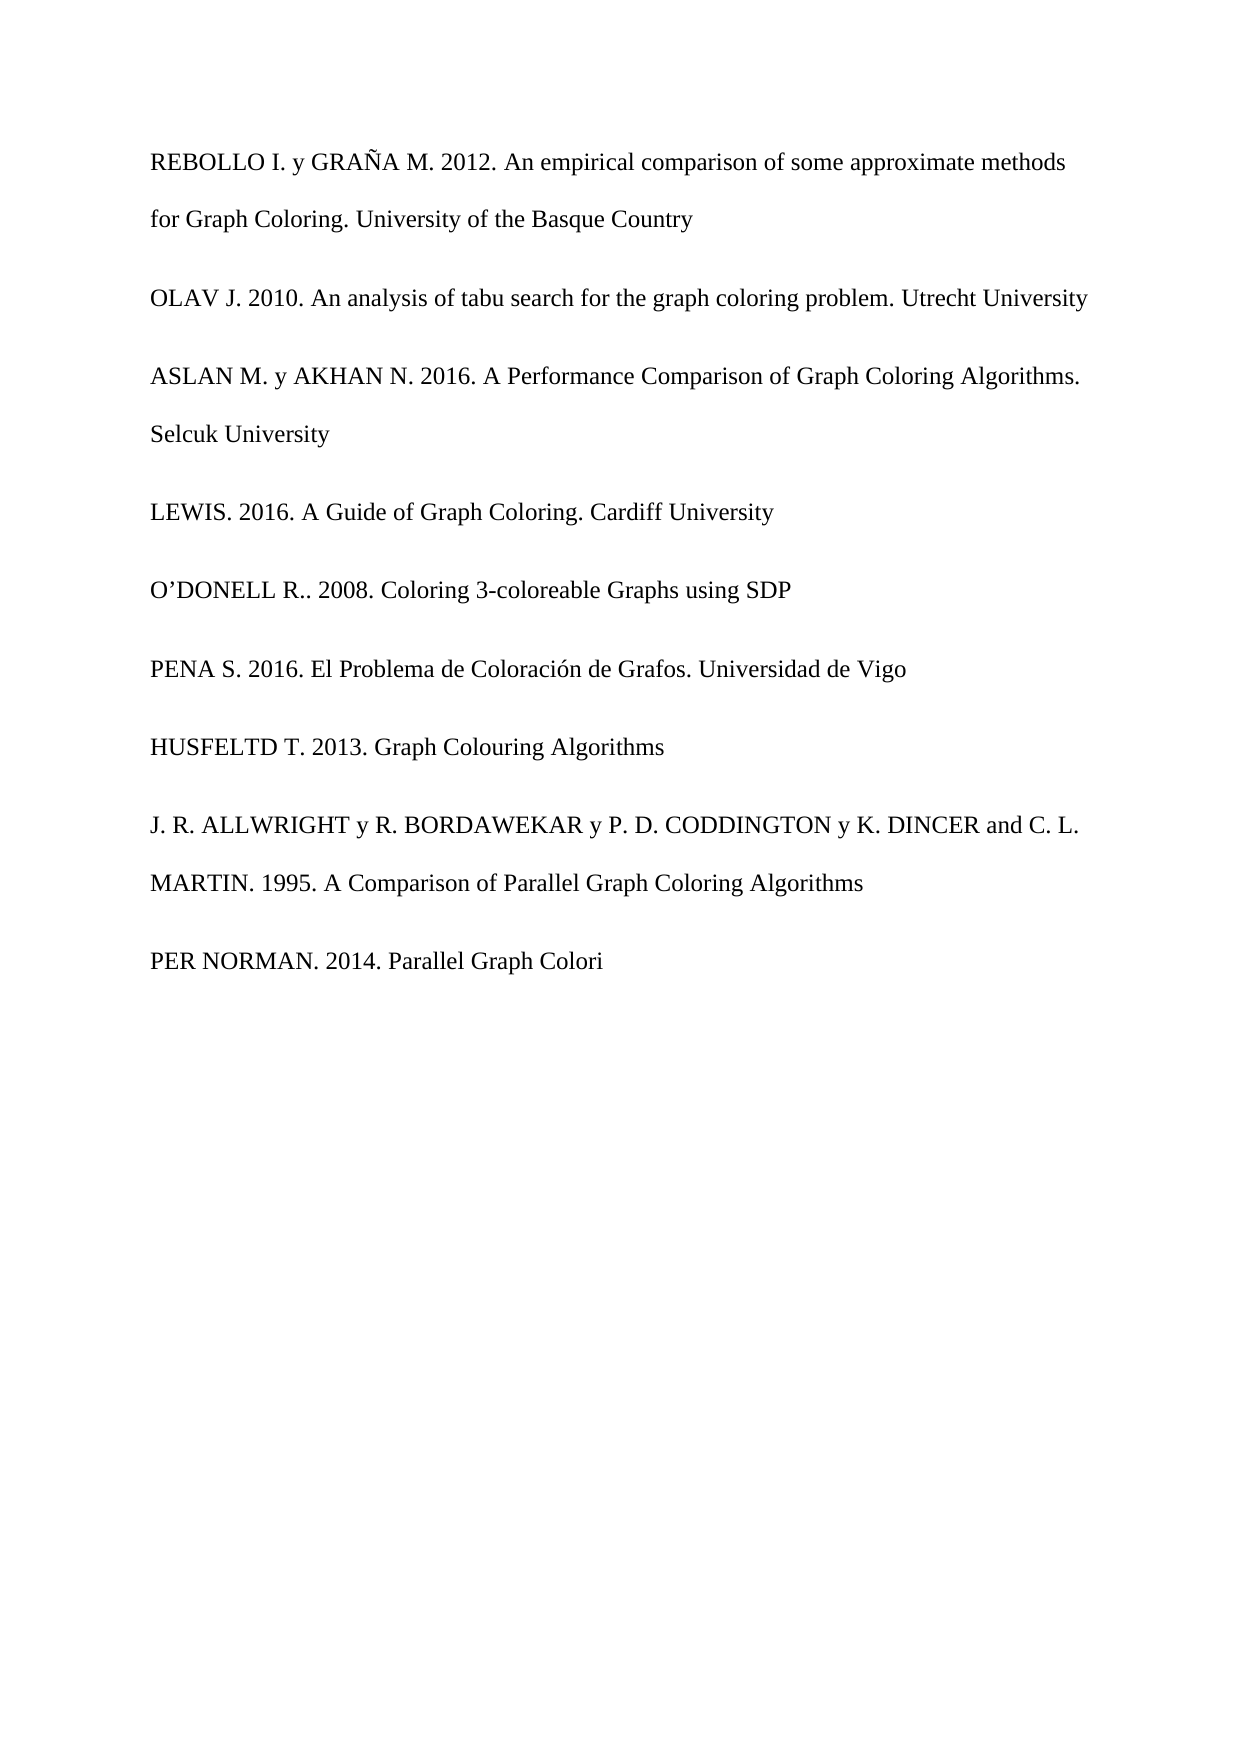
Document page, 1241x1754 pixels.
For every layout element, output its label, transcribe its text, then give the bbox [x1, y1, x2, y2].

text J. R. ALLWRIGHT y R. BORDAWEKAR y P. D. CODDINGTON y K. DINCER and C. L. MARTIN. 1995. A Comparison of Parallel Graph Coloring Algorithms [150, 810, 1090, 897]
text O’DONELL R.. 2008. Coloring 3-coloreable Graphs using SDP [150, 575, 1090, 604]
text LEWIS. 2016. A Guide of Graph Coloring. Cardiff University [150, 497, 1090, 526]
text ASLAN M. y AKHAN N. 2016. A Performance Comparison of Graph Coloring Algorithms. Selcuk University [150, 361, 1090, 447]
text PER NORMAN. 2014. Parallel Graph Colori [150, 946, 1090, 975]
text PENA S. 2016. El Problema de Coloración de Grafos. Universidad de Vigo [150, 654, 1090, 682]
text REBOLLO I. y GRAÑA M. 2012. An empirical comparison of some approximate methods for Graph Coloring. University of the Basque Country [150, 147, 1090, 233]
text OLAV J. 2010. An analysis of tabu search for the graph coloring problem. Utrecht University [150, 283, 1090, 312]
text HUSFELTD T. 2013. Graph Colouring Algorithms [150, 732, 1090, 761]
